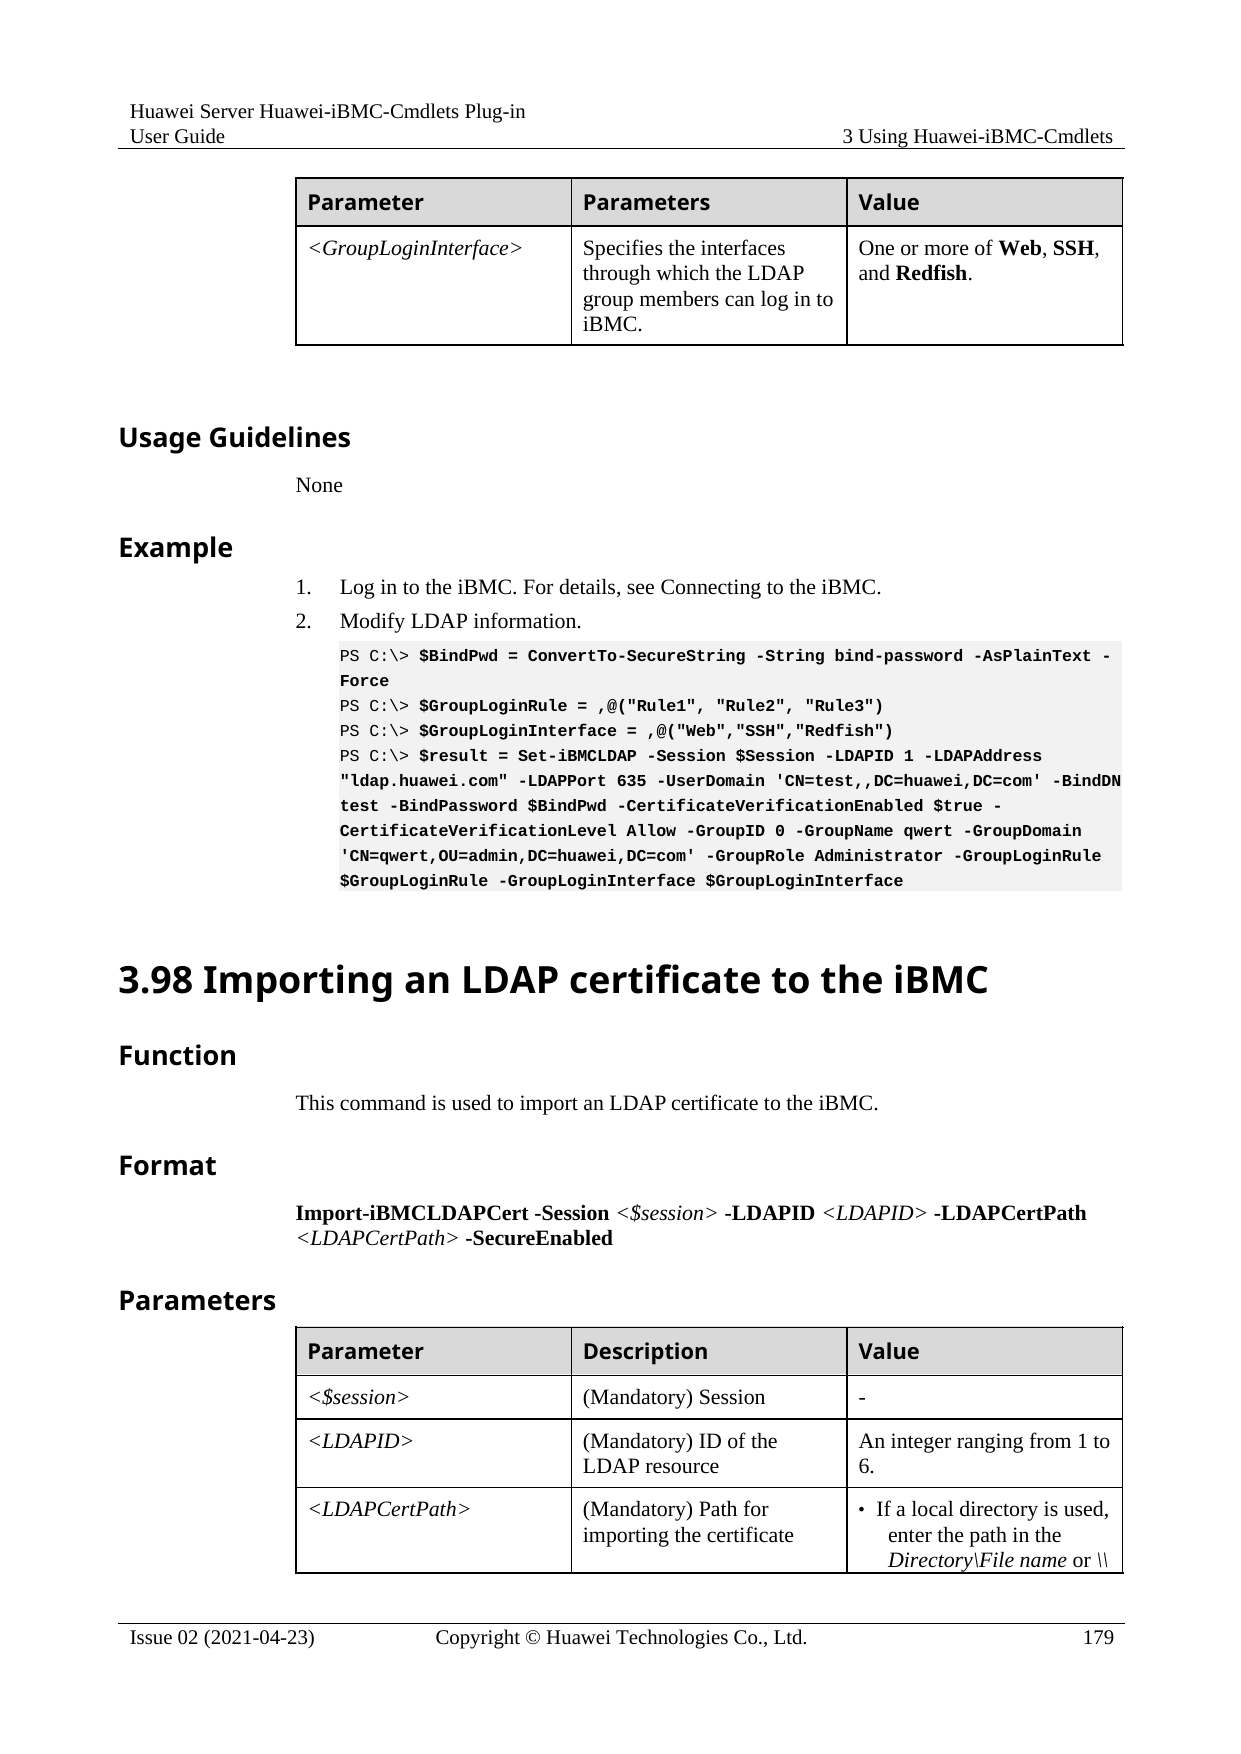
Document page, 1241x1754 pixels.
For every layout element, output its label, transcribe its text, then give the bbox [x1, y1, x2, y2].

list Modify LDAP information. [295, 608, 1122, 633]
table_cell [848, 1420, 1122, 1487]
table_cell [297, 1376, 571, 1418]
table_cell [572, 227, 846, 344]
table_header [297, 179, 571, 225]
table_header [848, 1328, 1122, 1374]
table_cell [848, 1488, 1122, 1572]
list PS C:\> $BindPwd = ConvertTo-SecureString -String bind-password -AsPlainText -Force PS C:\> $GroupLoginRule = ,@("Rule1", "Rule2", "Rule3") PS C:\> $GroupLoginInterface = ,@("Web","SSH","Redfish") PS C:\> $result = Set-iBMCLDAP -Session $Session -LDAPID 1 -LDAPAddress "ldap.huawei.com" -LDAPPort 635 -UserDomain 'CN=test,,DC=huawei,DC=com' -BindDN test -BindPassword $BindPwd -CertificateVerificationEnabled $true -CertificateVerificationLevel Allow -GroupID 0 -GroupName qwert -GroupDomain 'CN=qwert,OU=admin,DC=huawei,DC=com' -GroupRole Administrator -GroupLoginRule $GroupLoginRule -GroupLoginInterface $GroupLoginInterface [339, 641, 1122, 891]
list Log in to the iBMC. For details, see 3.3 Connecting to the iBMC. [295, 574, 1122, 599]
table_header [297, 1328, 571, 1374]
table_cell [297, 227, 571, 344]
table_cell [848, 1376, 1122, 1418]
subtitle Importing an LDAP certificate to the iBMC [118, 954, 1122, 1005]
text Import-iBMCLDAPCert -Session <$session> -LDAPID <LDAPID> -LDAPCertPath <LDAPCertPath> -SecureEnabled [295, 1199, 1122, 1250]
text This command is used to import an LDAP certificate to the iBMC. [295, 1089, 1122, 1115]
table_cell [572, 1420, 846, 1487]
text Example [118, 529, 1122, 566]
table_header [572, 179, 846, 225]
text None [295, 472, 1122, 498]
text Parameters [118, 1281, 1122, 1318]
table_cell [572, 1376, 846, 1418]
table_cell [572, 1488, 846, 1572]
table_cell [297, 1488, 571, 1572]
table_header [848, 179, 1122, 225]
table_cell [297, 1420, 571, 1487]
text Format [118, 1146, 1122, 1183]
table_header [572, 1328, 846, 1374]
text Function [118, 1036, 1122, 1073]
text Usage Guidelines [118, 419, 1122, 456]
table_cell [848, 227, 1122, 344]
